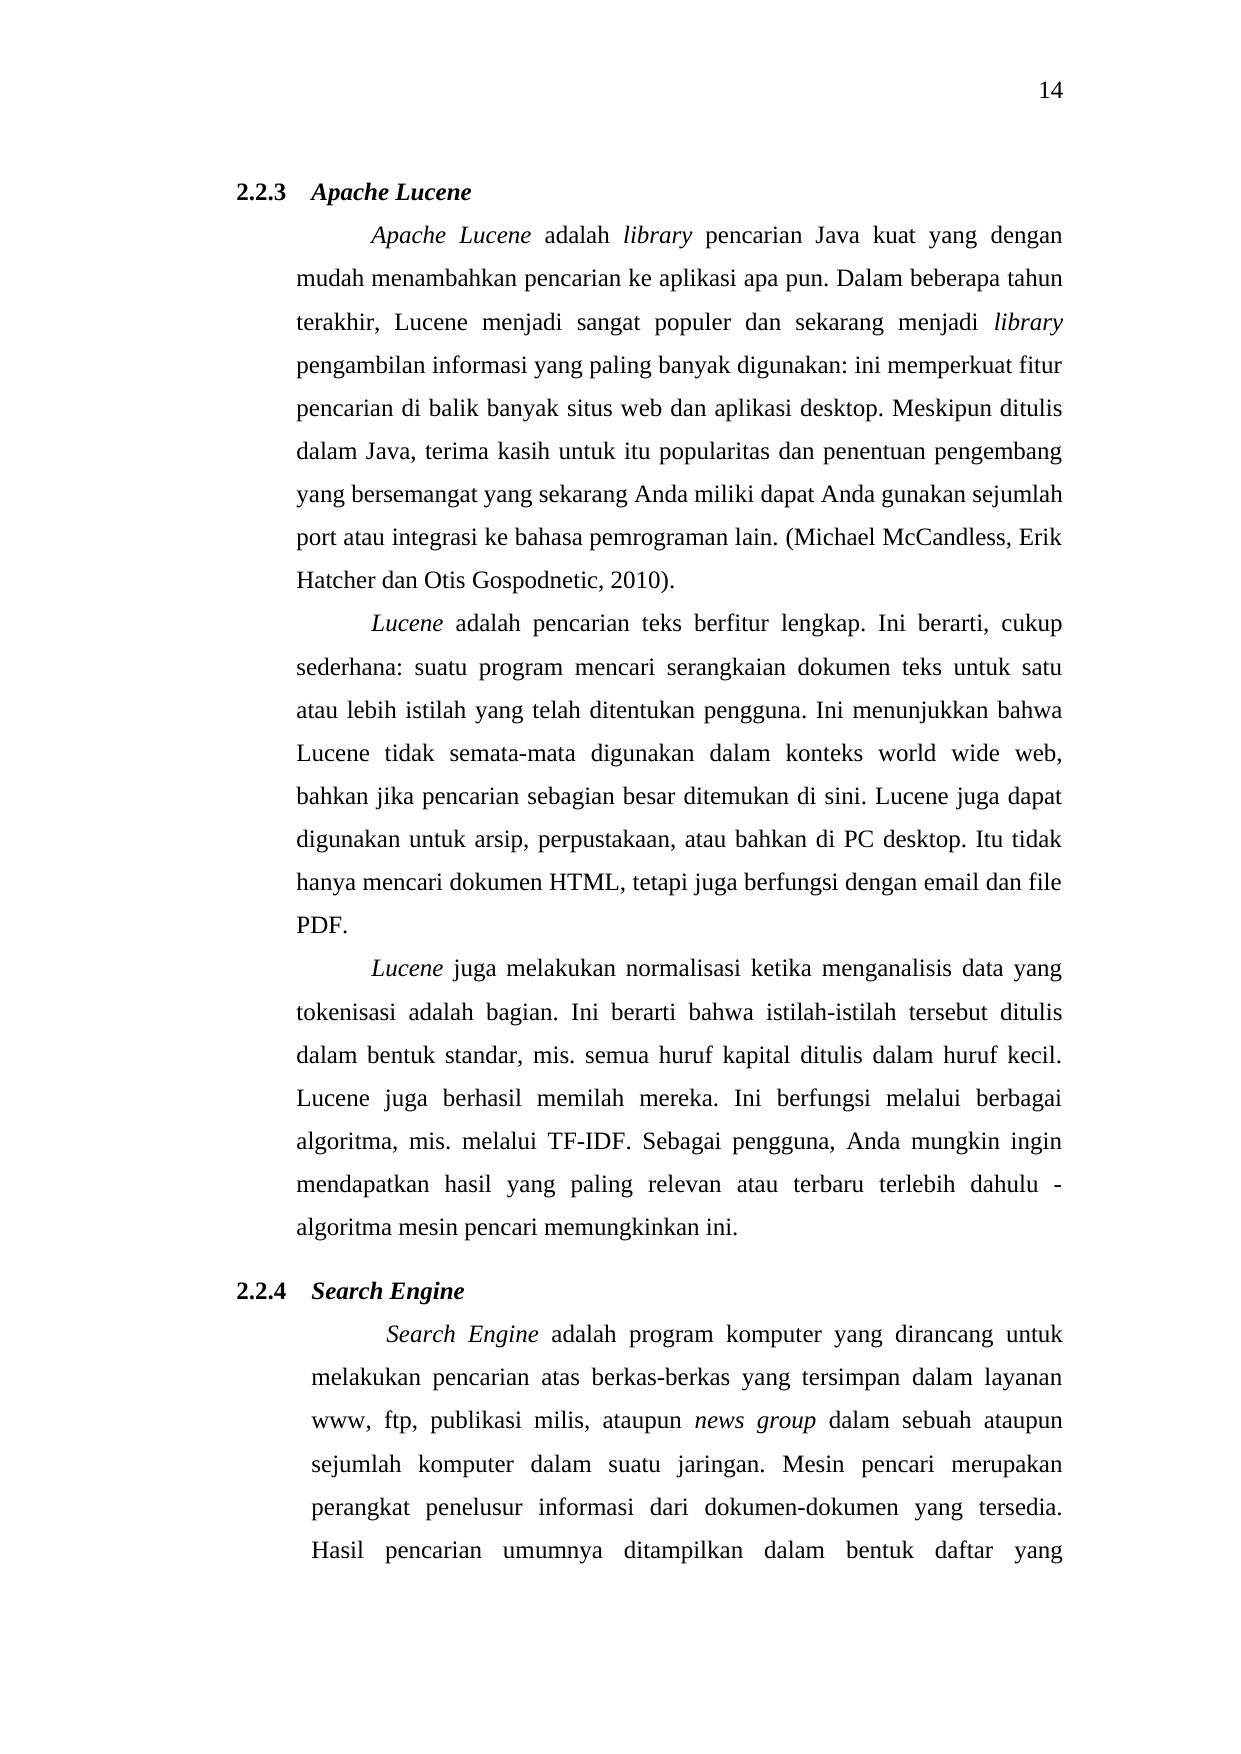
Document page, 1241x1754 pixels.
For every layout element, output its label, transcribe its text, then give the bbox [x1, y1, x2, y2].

text Lucene adalah pencarian teks berfitur lengkap. Ini berarti, cukup sederhana: suatu program mencari serangkaian dokumen teks untuk satu atau lebih istilah yang telah ditentukan pengguna. Ini menunjukkan bahwa Lucene tidak semata-mata digunakan dalam konteks world wide web, bahkan jika pencarian sebagian besar ditemukan di sini. Lucene juga dapat digunakan untuk arsip, perpustakaan, atau bahkan di PC desktop. Itu tidak hanya mencari dokumen HTML, tetapi juga berfungsi dengan email dan file PDF. [296, 608, 1063, 939]
subtitle Search Engine [236, 1276, 1063, 1305]
subtitle Apache Lucene [236, 177, 1063, 206]
text Lucene juga melakukan normalisasi ketika menganalisis data yang tokenisasi adalah bagian. Ini berarti bahwa istilah-istilah tersebut ditulis dalam bentuk standar, mis. semua huruf kapital ditulis dalam huruf kecil. Lucene juga berhasil memilah mereka. Ini berfungsi melalui berbagai algoritma, mis. melalui TF-IDF. Sebagai pengguna, Anda mungkin ingin mendapatkan hasil yang paling relevan atau terbaru terlebih dahulu - algoritma mesin pencari memungkinkan ini. [296, 953, 1063, 1241]
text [311, 1319, 1063, 1564]
text Apache Lucene adalah library pencarian Java kuat yang dengan mudah menambahkan pencarian ke aplikasi apa pun. Dalam beberapa tahun terakhir, Lucene menjadi sangat populer dan sekarang menjadi library pengambilan informasi yang paling banyak digunakan: ini memperkuat fitur pencarian di balik banyak situs web dan aplikasi desktop. Meskipun ditulis dalam Java, terima kasih untuk itu popularitas dan penentuan pengembang yang bersemangat yang sekarang Anda miliki dapat Anda gunakan sejumlah port atau integrasi ke bahasa pemrograman lain. (Michael McCandless, Erik Hatcher dan Otis Gospodnetic, 2010). [296, 220, 1063, 594]
